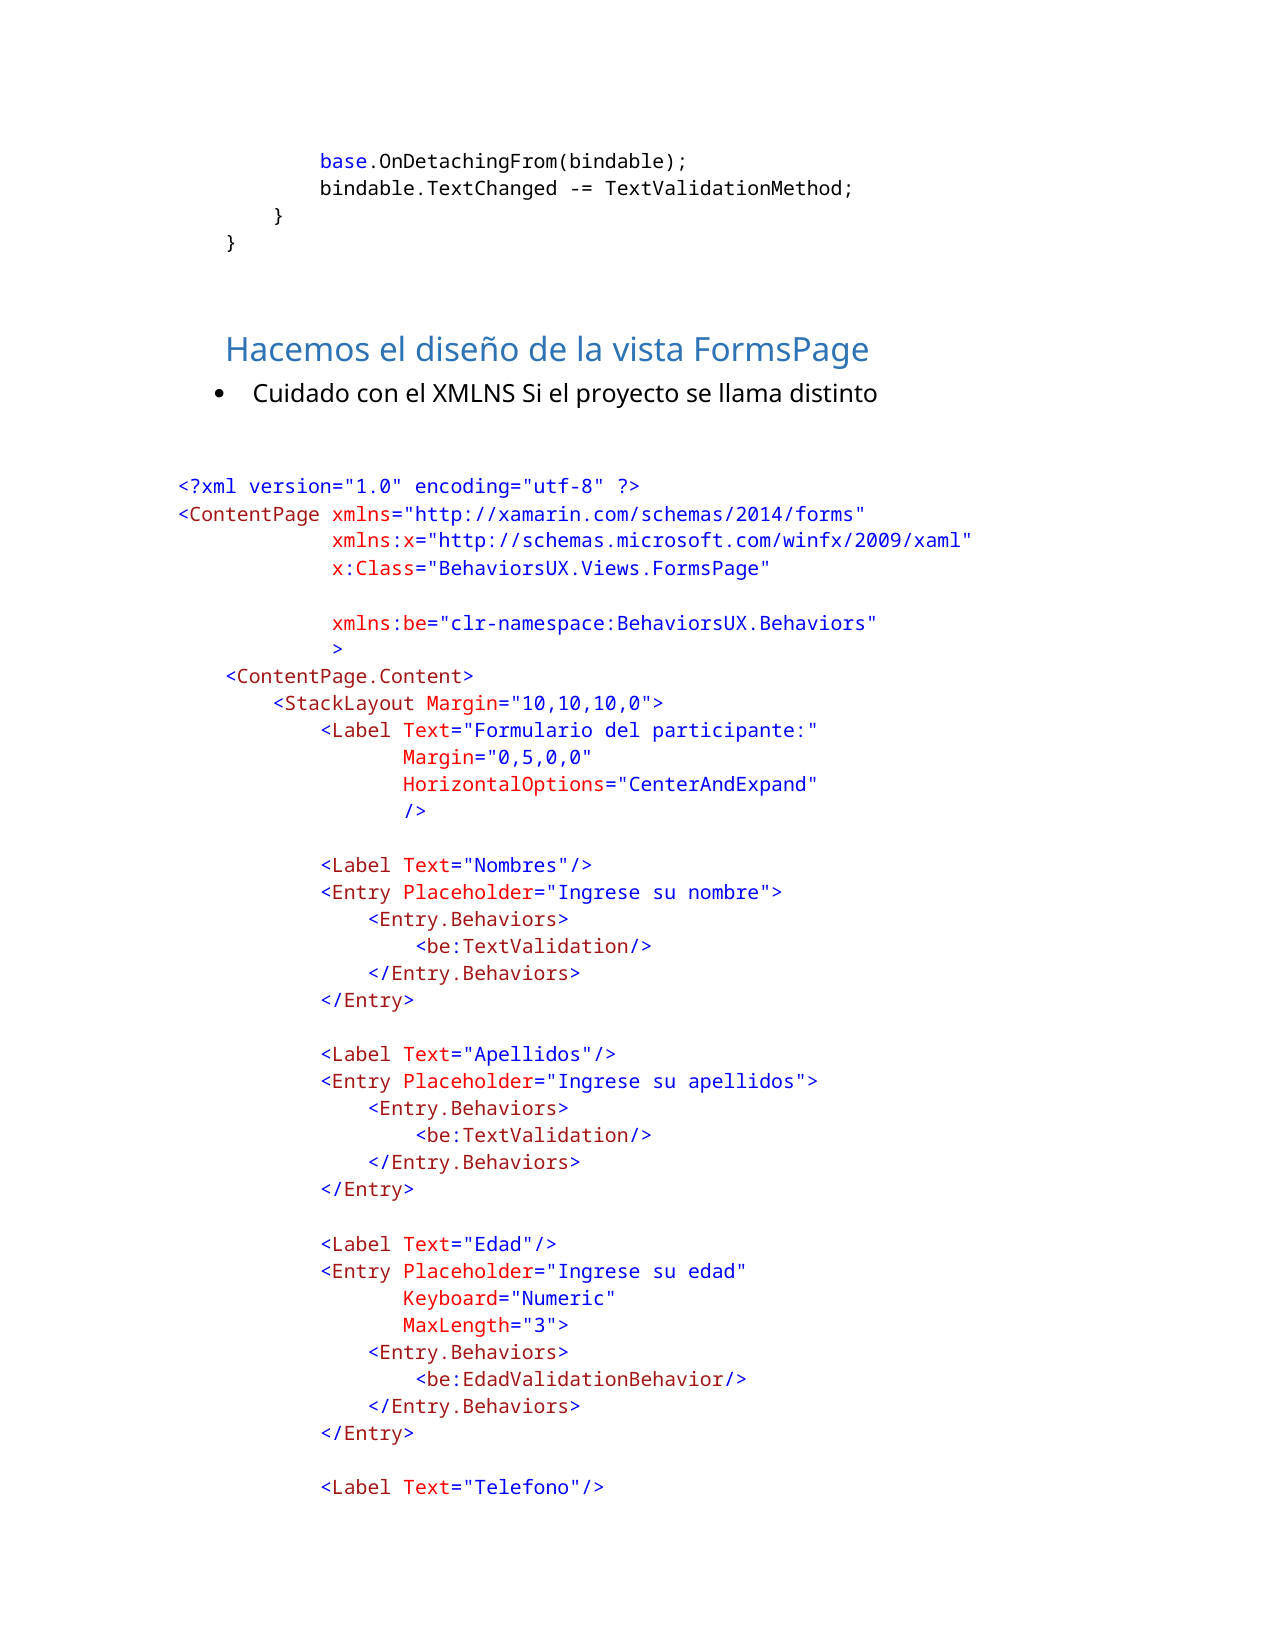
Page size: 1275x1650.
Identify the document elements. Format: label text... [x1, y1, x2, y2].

text base.OnDetachingFrom(bindable); [177, 148, 1098, 174]
text <ContentPage.Content> [177, 663, 1098, 690]
list Cuidado con el XMLNS Si el proyecto se llama distinto [215, 375, 1098, 409]
text <be:TextValidation/> [177, 932, 1098, 959]
text </Entry.Behaviors> [177, 1392, 1098, 1419]
text <be:EdadValidationBehavior/> [177, 1365, 1098, 1392]
text <?xml version="1.0" encoding="utf-8" ?> [177, 473, 1098, 500]
text } [177, 202, 1098, 228]
text /> [177, 798, 1098, 824]
text </Entry> [177, 986, 1098, 1013]
text MaxLength="3"> [177, 1311, 1098, 1338]
text <be:TextValidation/> [177, 1121, 1098, 1148]
text <Label Text="Formulario del participante:" [177, 717, 1098, 744]
text > [177, 636, 1098, 663]
text <Entry Placeholder="Ingrese su edad" [177, 1257, 1098, 1284]
text xmlns:be="clr-namespace:BehaviorsUX.Behaviors" [177, 609, 1098, 636]
text HorizontalOptions="CenterAndExpand" [177, 771, 1098, 798]
text } [177, 228, 1098, 256]
subtitle Hacemos el diseño de la vista FormsPage [177, 326, 1098, 372]
text <Label Text="Telefono"/> [177, 1473, 1098, 1500]
text bindable.TextChanged -= TextValidationMethod; [177, 174, 1098, 202]
text </Entry.Behaviors> [177, 959, 1098, 986]
text </Entry> [177, 1175, 1098, 1202]
text <Entry.Behaviors> [177, 1094, 1098, 1121]
text <Entry Placeholder="Ingrese su nombre"> [177, 878, 1098, 906]
text Margin="0,5,0,0" [177, 744, 1098, 771]
text x:Class="BehaviorsUX.Views.FormsPage" [177, 554, 1098, 581]
text </Entry.Behaviors> [177, 1148, 1098, 1175]
text <ContentPage xmlns="http://xamarin.com/schemas/2014/forms" [177, 500, 1098, 527]
text <Entry.Behaviors> [177, 1338, 1098, 1365]
text <StackLayout Margin="10,10,10,0"> [177, 690, 1098, 717]
text <Label Text="Nombres"/> [177, 852, 1098, 878]
text </Entry> [177, 1419, 1098, 1446]
text <Entry.Behaviors> [177, 906, 1098, 932]
text <Entry Placeholder="Ingrese su apellidos"> [177, 1067, 1098, 1094]
text <Label Text="Apellidos"/> [177, 1040, 1098, 1067]
text <Label Text="Edad"/> [177, 1230, 1098, 1257]
text xmlns:x="http://schemas.microsoft.com/winfx/2009/xaml" [177, 527, 1098, 554]
text Keyboard="Numeric" [177, 1284, 1098, 1311]
